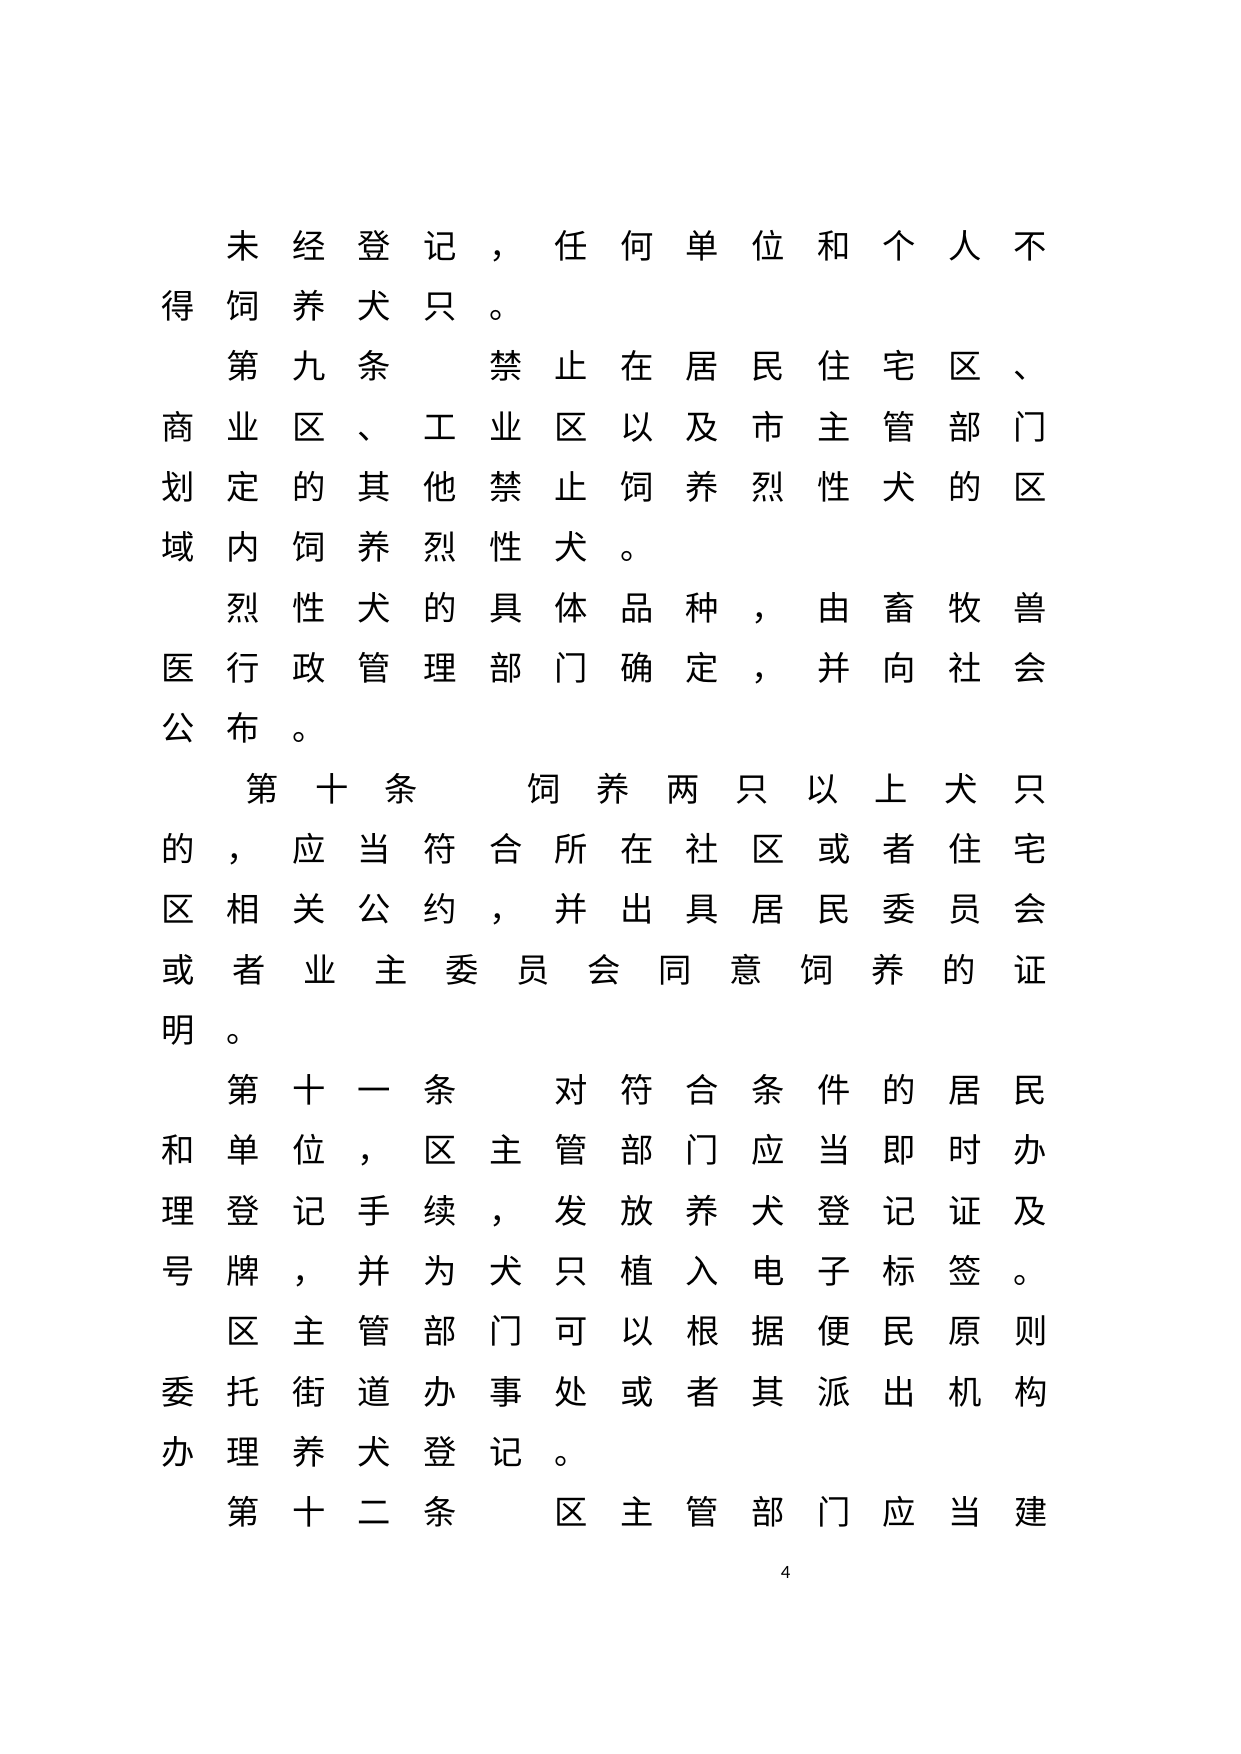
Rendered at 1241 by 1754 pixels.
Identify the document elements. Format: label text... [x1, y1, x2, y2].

text 未经登记，任何单位和个人不得饲养犬只。 [161, 213, 1079, 334]
text 区主管部门可以根据便民原则委托街道办事处或者其派出机构办理养犬登记。 [161, 1299, 1079, 1480]
text 烈性犬的具体品种，由畜牧兽医行政管理部门确定，并向社会公布。 [161, 575, 1079, 756]
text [161, 1480, 1079, 1540]
text 第九条 禁止在居民住宅区、商业区、工业区以及市主管部门划定的其他禁止饲养烈性犬的区域内饲养烈性犬。 [161, 334, 1079, 575]
text 第十条 饲养两只以上犬只的，应当符合所在社区或者住宅区相关公约，并出具居民委员会或者业主委员会同意饲养的证明。 [161, 756, 1079, 1058]
text 第十一条 对符合条件的居民和单位，区主管部门应当即时办理登记手续，发放养犬登记证及号牌，并为犬只植入电子标签。 [161, 1058, 1079, 1299]
